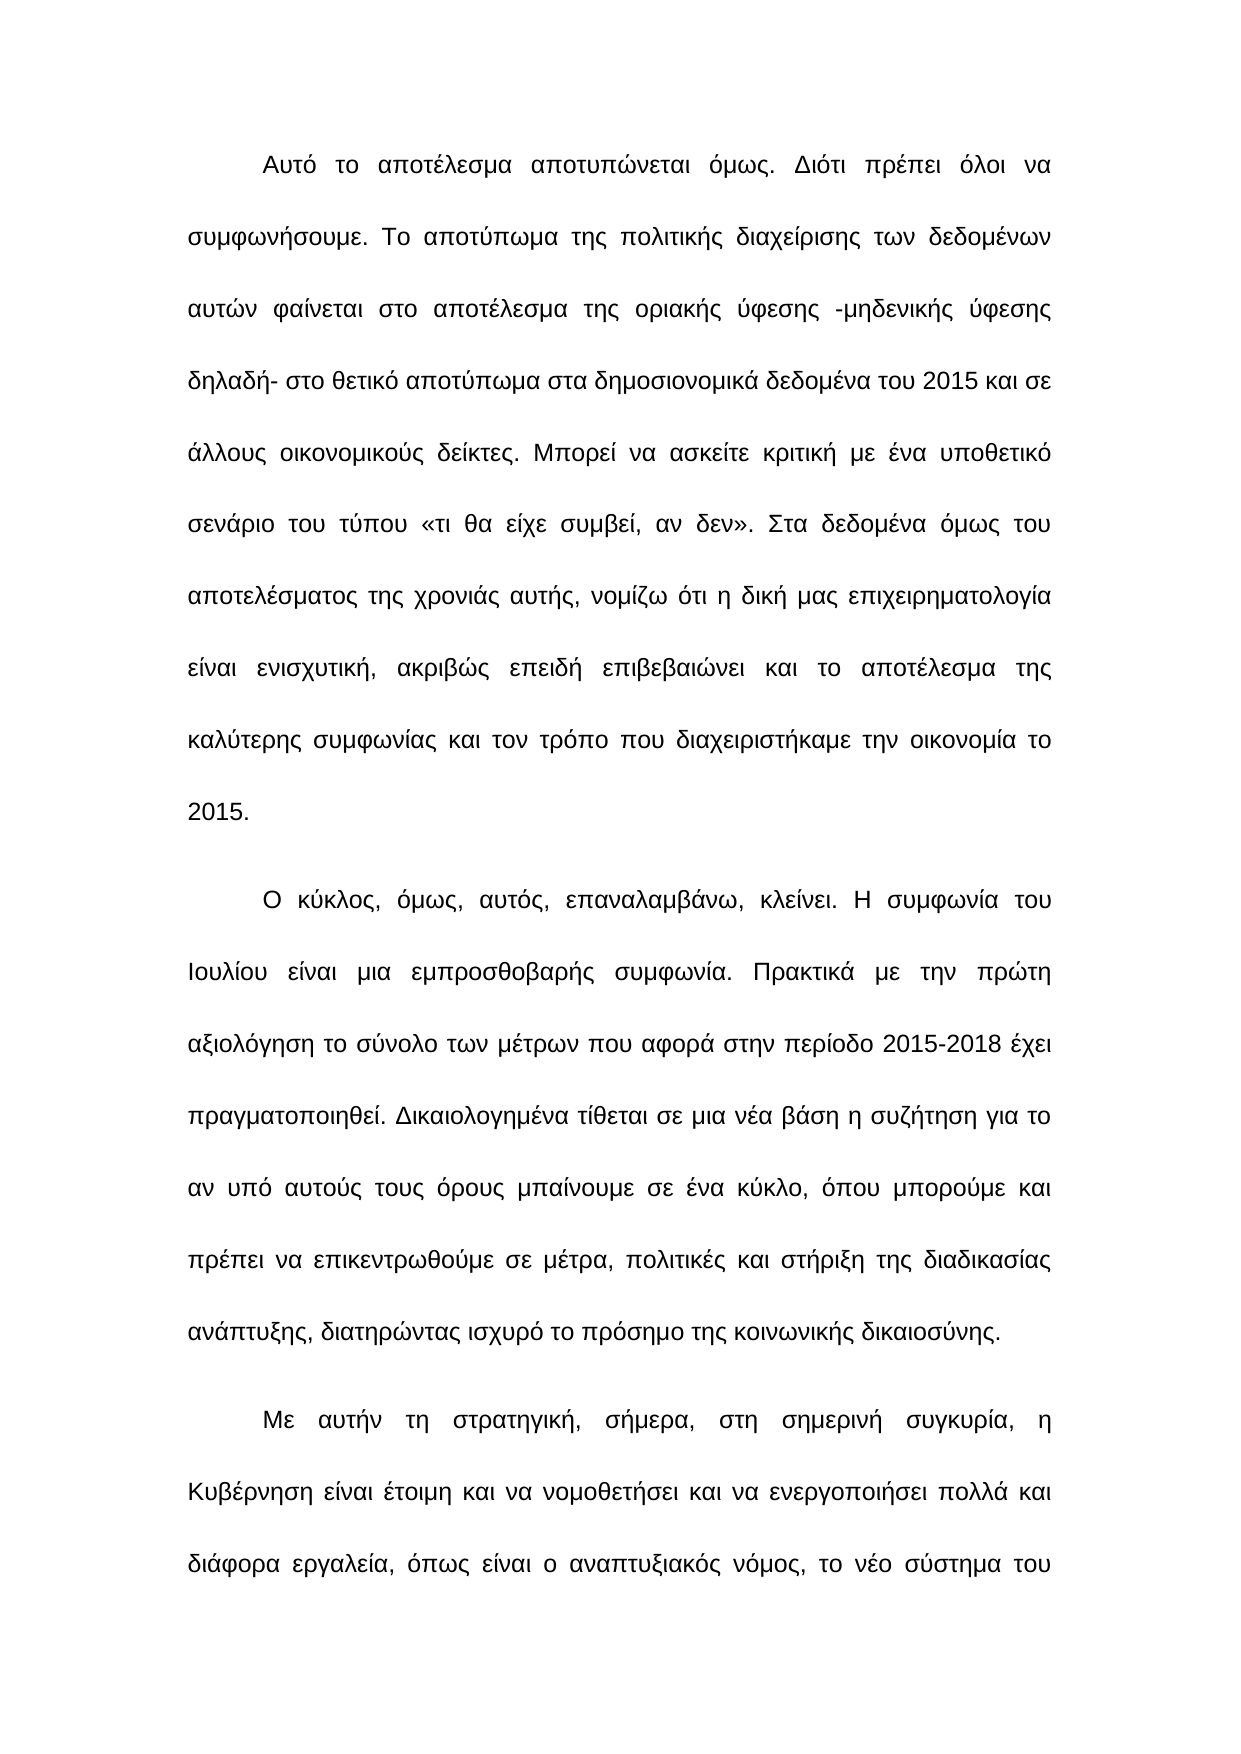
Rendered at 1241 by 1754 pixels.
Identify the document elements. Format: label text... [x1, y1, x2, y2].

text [187, 1405, 1053, 1578]
text Ο κύκλος, όμως, αυτός, επαναλαμβάνω, κλείνει. Η συμφωνία του Ιουλίου είναι μια εμπροσθοβαρής συμφωνία. Πρακτικά με την πρώτη αξιολόγηση το σύνολο των μέτρων που αφορά στην περίοδο 2015-2018 έχει πραγματοποιηθεί. Δικαιολογημένα τίθεται σε μια νέα βάση η συζήτηση για το αν υπό αυτούς τους όρους μπαίνουμε σε ένα κύκλο, όπου μπορούμε και πρέπει να επικεντρωθούμε σε μέτρα, πολιτικές και στήριξη της διαδικασίας ανάπτυξης, διατηρώντας ισχυρό το πρόσημο της κοινωνικής δικαιοσύνης. [187, 885, 1053, 1345]
text Αυτό το αποτέλεσμα αποτυπώνεται όμως. Διότι πρέπει όλοι να συμφωνήσουμε. Το αποτύπωμα της πολιτικής διαχείρισης των δεδομένων αυτών φαίνεται στο αποτέλεσμα της οριακής ύφεσης -μηδενικής ύφεσης δηλαδή- στο θετικό αποτύπωμα στα δημοσιονομικά δεδομένα του 2015 και σε άλλους οικονομικούς δείκτες. Μπορεί να ασκείτε κριτική με ένα υποθετικό σενάριο του τύπου «τι θα είχε συμβεί, αν δεν». Στα δεδομένα όμως του αποτελέσματος της χρονιάς αυτής, νομίζω ότι η δική μας επιχειρηματολογία είναι ενισχυτική, ακριβώς επειδή επιβεβαιώνει και το αποτέλεσμα της καλύτερης συμφωνίας και τον τρόπο που διαχειριστήκαμε την οικονομία το 2015. [187, 150, 1053, 826]
